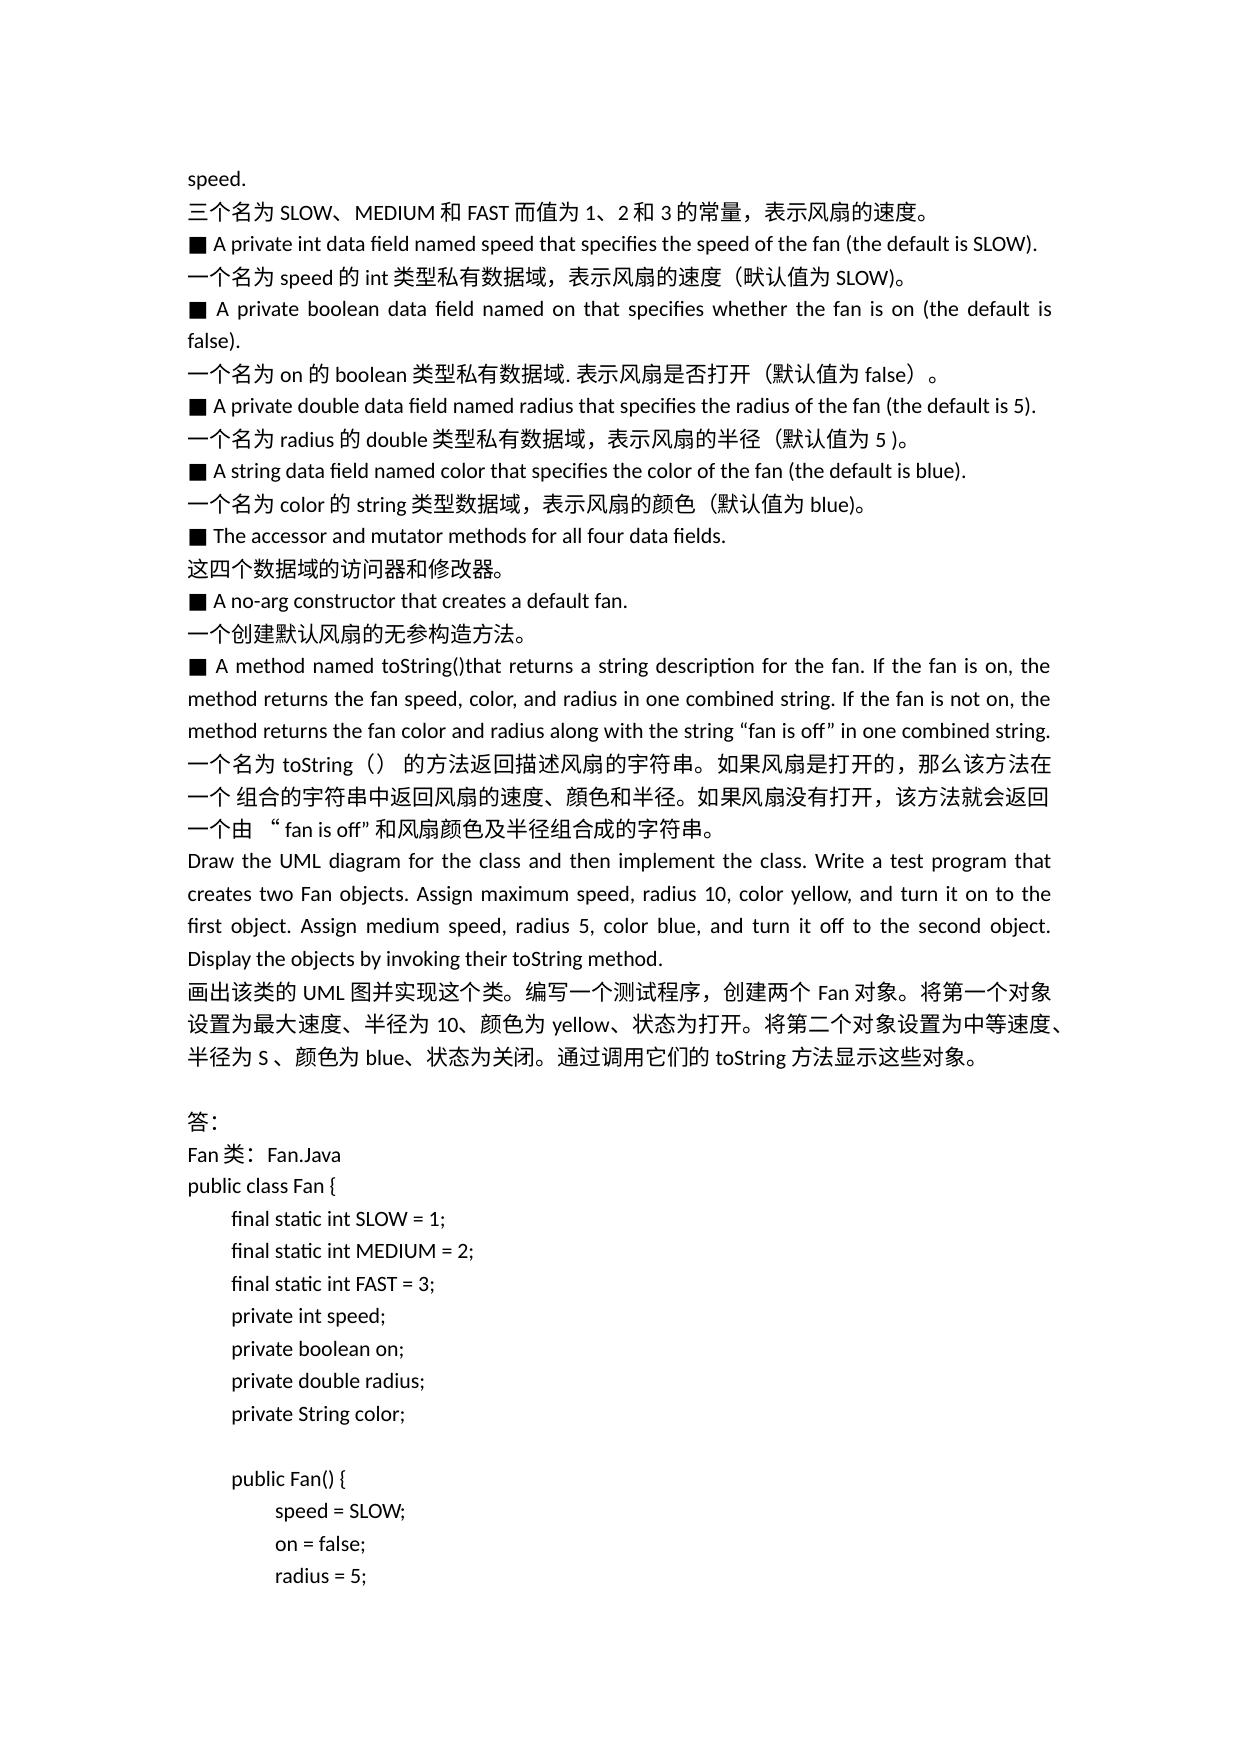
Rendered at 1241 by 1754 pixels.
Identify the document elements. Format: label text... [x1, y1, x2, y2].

text ■ A private int data field named speed that specifies the speed of the fan (the default is SLOW). [187, 227, 1053, 259]
text private double radius; [187, 1364, 1053, 1397]
text Draw the UML diagram for the class and then implement the class. Write a test program that creates two Fan objects. Assign maximum speed, radius 10, color yellow, and turn it on to the first object. Assign medium speed, radius 5, color blue, and turn it off to the second object. Display the objects by invoking their toString method. [187, 844, 1053, 974]
text radius = 5; [187, 1559, 1053, 1592]
text private int speed; [187, 1299, 1053, 1332]
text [187, 162, 1053, 194]
text 一个创建默认风扇的无参构造方法。 [187, 617, 1053, 649]
text ■ The accessor and mutator methods for all four data fields. [187, 519, 1053, 552]
text Fan类：Fan.Java [187, 1137, 1053, 1169]
text 画出该类的 UML 图并实现这个类。编写一个测试程序，创建两个 Fan 对象。将第一个对象 设置为最大速度、半径为 10、颜色为 yellow、状态为打开。将第二个对象设置为中等速度、半径为 S 、颜色为 blue、状态为关闭。通过调用它们的 toString 方法显示这些对象。 [187, 974, 1053, 1072]
text 一个名为 speed 的 int 类型私有数据域，表示风扇的速度（畎认值为 SLOW)。 [187, 259, 1053, 292]
text private String color; [187, 1397, 1053, 1429]
text 三个名为 SLOW、MEDIUM 和 FAST 而值为 1、2 和 3 的常量，表示风扇的速度。 [187, 194, 1053, 227]
text final static int FAST = 3; [187, 1267, 1053, 1299]
text 答： [187, 1104, 1053, 1137]
text 一个名为 color 的 string 类型数据域，表示风扇的颜色（默认值为 blue)。 [187, 487, 1053, 519]
text on = false; [187, 1527, 1053, 1559]
text ■ A string data field named color that specifies the color of the fan (the default is blue). [187, 454, 1053, 487]
text final static int MEDIUM = 2; [187, 1234, 1053, 1267]
text private boolean on; [187, 1332, 1053, 1364]
text final static int SLOW = 1; [187, 1202, 1053, 1234]
text 这四个数据域的访问器和修改器。 [187, 552, 1053, 584]
text speed = SLOW; [187, 1494, 1053, 1527]
text public class Fan { [187, 1169, 1053, 1202]
text 一个名为 on 的 boolean 类型私有数据域. 表示风扇是否打开（默认值为 false）。 [187, 357, 1053, 389]
text ■ A private double data field named radius that specifies the radius of the fan (the default is 5). [187, 389, 1053, 422]
text ■ A method named toString()that returns a string description for the fan. If the fan is on, the method returns the fan speed, color, and radius in one combined string. If the fan is not on, the method returns the fan color and radius along with the string “fan is off” in one combined string. 一个名为 toString（） 的方法返回描述风扇的宇符串。如果风扇是打开的，那么该方法在一个 组合的宇符串中返回风扇的速度、顔色和半径。如果风扇没有打开，该方法就会返回一个由 “ fan is off” 和风扇颜色及半径组合成的字符串。 [187, 649, 1053, 844]
text public Fan() { [187, 1462, 1053, 1494]
text ■ A no-arg constructor that creates a default fan. [187, 584, 1053, 617]
text 一个名为 radius 的 double 类型私有数据域，表示风扇的半径（默认值为 5 )。 [187, 422, 1053, 454]
text ■ A private boolean data field named on that specifies whether the fan is on (the default is false). [187, 292, 1053, 357]
